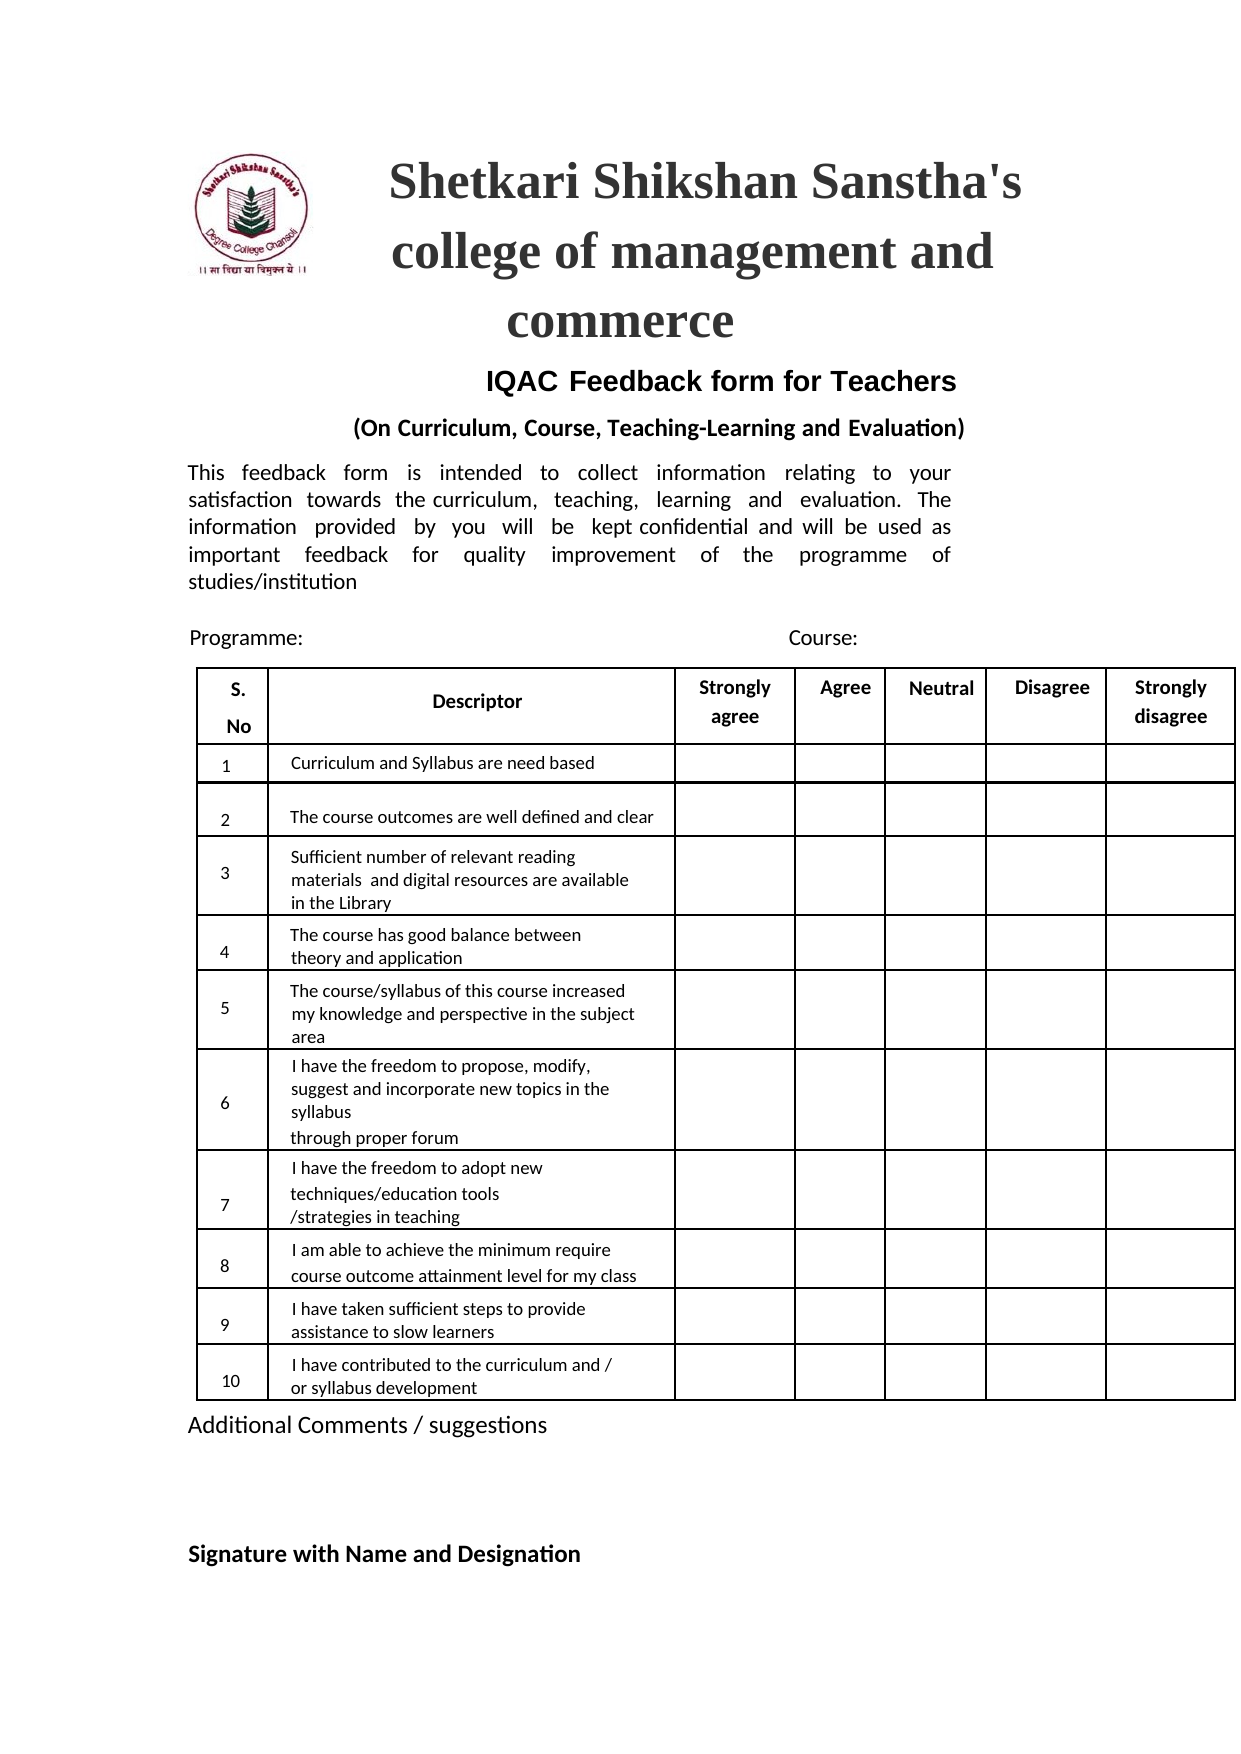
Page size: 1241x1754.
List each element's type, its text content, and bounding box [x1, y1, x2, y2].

table_cell [796, 784, 884, 835]
table_header Strongly disagree [1107, 669, 1234, 743]
table_header Descriptor [269, 669, 674, 743]
table_cell [676, 1289, 794, 1343]
table_cell The course/syllabus of this course increased my knowledge and perspective in the subject area [269, 971, 674, 1048]
table_cell 6 [198, 1050, 267, 1149]
table_cell [1107, 1230, 1234, 1287]
table_cell 5 [198, 971, 267, 1048]
text IQAC Feedback form for Teachers [486, 366, 1053, 398]
table_cell [676, 784, 794, 835]
table_cell [796, 1151, 884, 1228]
text (On Curriculum, Course, Teaching-Learning and Evaluation) [353, 414, 1053, 441]
table_cell [886, 1289, 985, 1343]
table_cell [1107, 971, 1234, 1048]
table_cell [987, 1050, 1105, 1149]
table_cell [676, 1230, 794, 1287]
table_cell [1107, 1050, 1234, 1149]
text Signature with Name and Designation [188, 1538, 1053, 1568]
table_cell 3 [198, 837, 267, 914]
table_cell [886, 1230, 985, 1287]
table_cell [886, 784, 985, 835]
text This feedback form is intended to collect information relating to your satisfaction towards the curriculum, teaching, learning and evaluation. The information provided by you will be kept confidential and will be used as important feedback for quality improvement of the programme of studies/institution [187, 458, 951, 595]
table_cell [676, 916, 794, 969]
table_cell [676, 745, 794, 781]
table_cell [1107, 1289, 1234, 1343]
table_cell I have the freedom to propose, modify, suggest and incorporate new topics in the syllabus through proper forum [269, 1050, 674, 1149]
table_cell 7 [198, 1151, 267, 1228]
table_cell [987, 1289, 1105, 1343]
table_cell [796, 1345, 884, 1399]
table_cell [886, 971, 985, 1048]
table_cell [886, 1050, 985, 1149]
table_cell [796, 971, 884, 1048]
table_cell [987, 916, 1105, 969]
table_cell 9 [198, 1289, 267, 1343]
table_cell 10 [198, 1345, 267, 1399]
picture [187, 150, 314, 276]
table_cell The course outcomes are well defined and clear [269, 784, 674, 835]
table_cell [676, 1050, 794, 1149]
table_cell [796, 1230, 884, 1287]
table_cell [676, 1345, 794, 1399]
table_cell [676, 837, 794, 914]
table_header Neutral [886, 669, 985, 743]
table_cell 4 [198, 916, 267, 969]
table_cell I have contributed to the curriculum and / or syllabus development [269, 1345, 674, 1399]
table_cell [1107, 916, 1234, 969]
table_cell [676, 971, 794, 1048]
table_cell I have the freedom to adopt new techniques/education tools /strategies in teaching [269, 1151, 674, 1228]
table_cell [1107, 1151, 1234, 1228]
text Programme: Course: [189, 625, 1053, 650]
table_cell I have taken sufficient steps to provide assistance to slow learners [269, 1289, 674, 1343]
table_cell [987, 745, 1105, 781]
table_cell 2 [198, 784, 267, 835]
table_cell [796, 837, 884, 914]
table_cell [1107, 745, 1234, 781]
table_cell [987, 1230, 1105, 1287]
table_cell [1107, 837, 1234, 914]
table_cell [1107, 1345, 1234, 1399]
table_cell [987, 784, 1105, 835]
table_cell I am able to achieve the minimum require course outcome attainment level for my class [269, 1230, 674, 1287]
text Additional Comments / suggestions [188, 1409, 1053, 1439]
table_cell [796, 745, 884, 781]
table_cell [886, 1345, 985, 1399]
table_header S. No [198, 669, 267, 743]
text Shetkari Shikshan Sanstha's college of management and commerce [187, 150, 1053, 349]
table_cell [676, 1151, 794, 1228]
table_cell [796, 1289, 884, 1343]
table_cell Curriculum and Syllabus are need based [269, 745, 674, 781]
table_cell [886, 837, 985, 914]
table_header Agree [796, 669, 884, 743]
table_cell 8 [198, 1230, 267, 1287]
table_cell 1 [198, 745, 267, 781]
table_cell [1107, 784, 1234, 835]
table_cell [796, 1050, 884, 1149]
table_cell The course has good balance between theory and application [269, 916, 674, 969]
table_cell [987, 1151, 1105, 1228]
table_cell [886, 916, 985, 969]
table_cell [886, 1151, 985, 1228]
table_header Disagree [987, 669, 1105, 743]
table_cell [796, 916, 884, 969]
table_header Strongly agree [676, 669, 794, 743]
table_cell Sufficient number of relevant reading materials and digital resources are available in the Library [269, 837, 674, 914]
table_cell [886, 745, 985, 781]
table_cell [987, 837, 1105, 914]
table_cell [987, 971, 1105, 1048]
table_cell [987, 1345, 1105, 1399]
